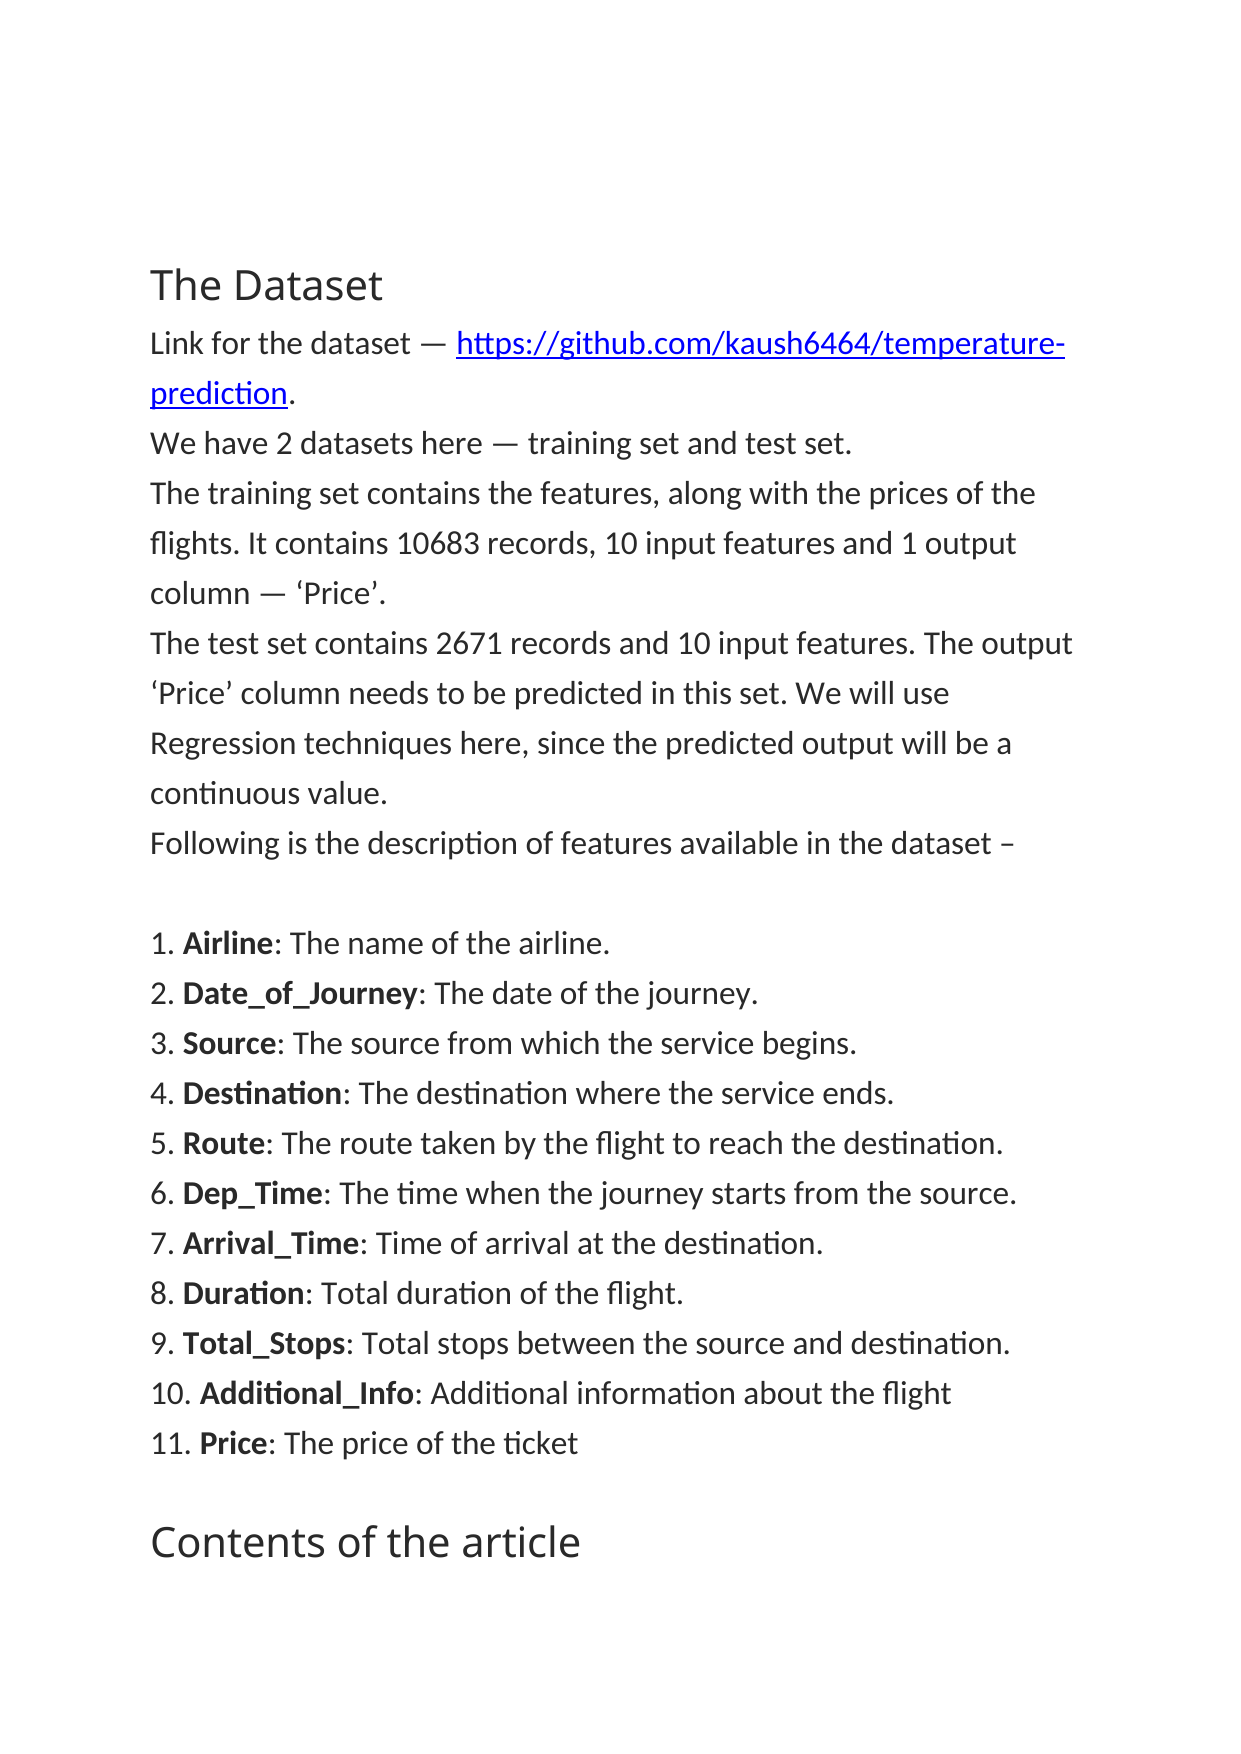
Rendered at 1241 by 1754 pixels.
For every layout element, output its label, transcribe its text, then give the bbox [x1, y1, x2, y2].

text The Dataset Link for the dataset — https://github.com/kaush6464/temperature-prediction. We have 2 datasets here — training set and test set. The training set contains the features, along with the prices of the flights. It contains 10683 records, 10 input features and 1 output column — ‘Price’. The test set contains 2671 records and 10 input features. The output ‘Price’ column needs to be predicted in this set. We will use Regression techniques here, since the predicted output will be a continuous value. Following is the description of features available in the dataset – [150, 256, 1090, 863]
text 1. Airline: The name of the airline. 2. Date_of_Journey: The date of the journey. 3. Source: The source from which the service begins. 4. Destination: The destination where the service ends. 5. Route: The route taken by the flight to reach the destination. 6. Dep_Time: The time when the journey starts from the source. 7. Arrival_Time: Time of arrival at the destination. 8. Duration: Total duration of the flight. 9. Total_Stops: Total stops between the source and destination. 10. Additional_Info: Additional information about the flight 11. Price: The price of the ticket [150, 913, 1090, 1463]
text Contents of the article [150, 1513, 1090, 1570]
